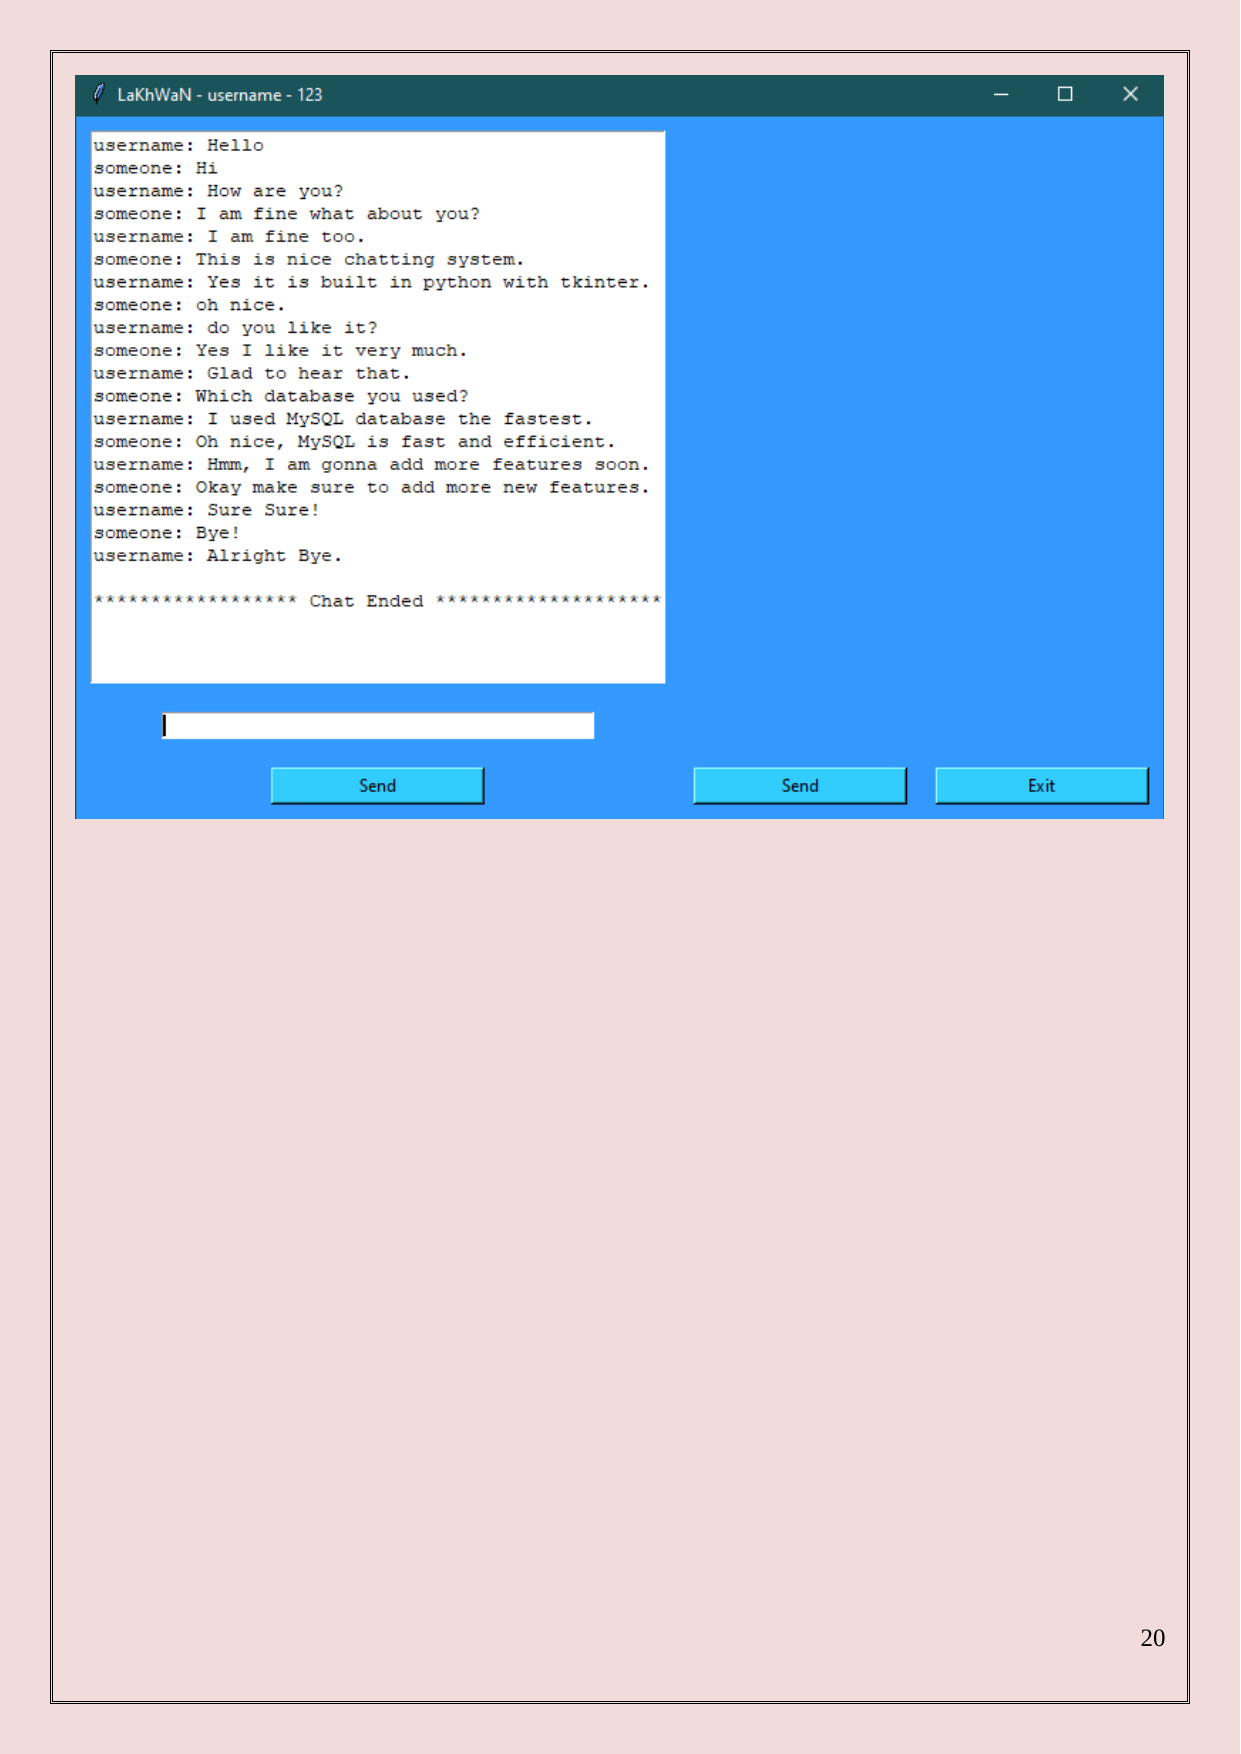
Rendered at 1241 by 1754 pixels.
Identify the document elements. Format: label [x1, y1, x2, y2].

picture [75, 75, 1165, 819]
